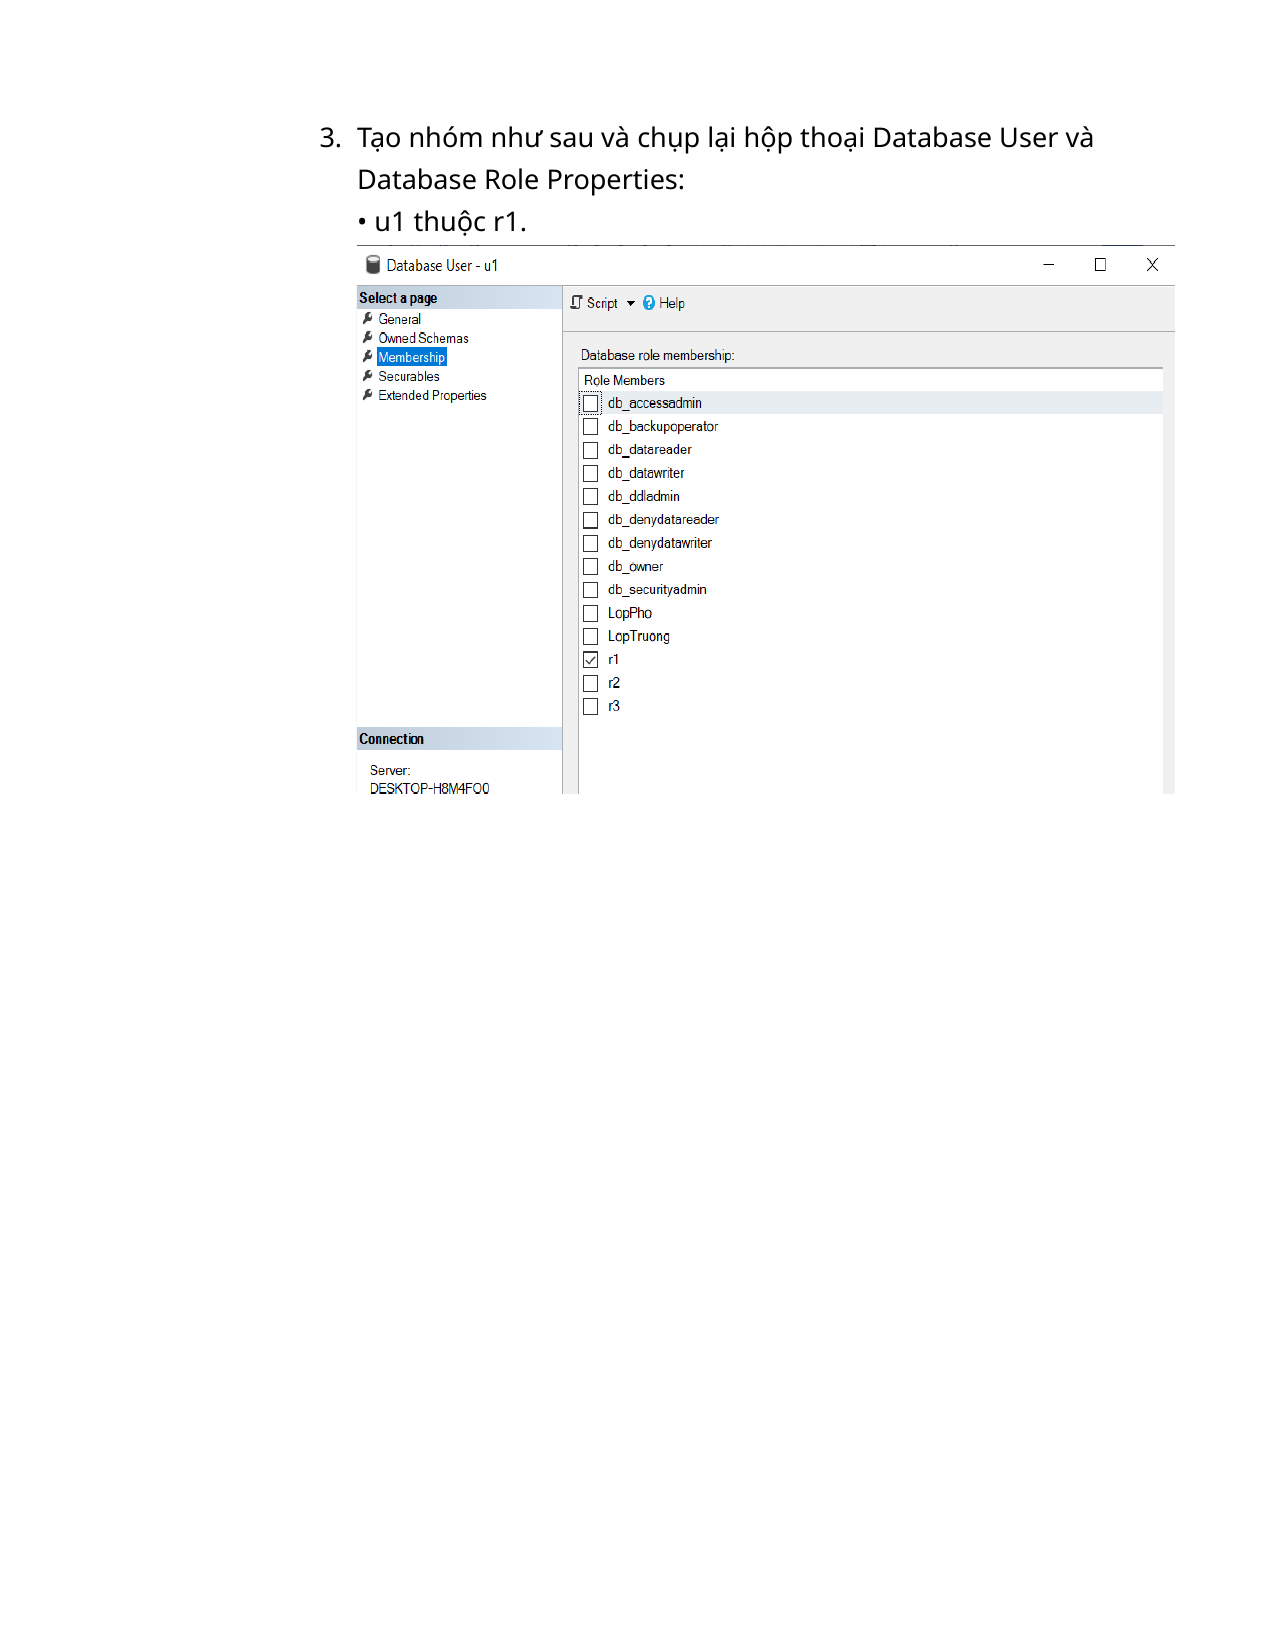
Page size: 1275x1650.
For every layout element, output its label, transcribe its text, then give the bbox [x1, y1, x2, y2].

list Tạo nhóm như sau và chụp lại hộp thoại Database User và Database Role Properties: • u1 thuộc r1. [319, 118, 1186, 240]
picture [356, 245, 1175, 794]
